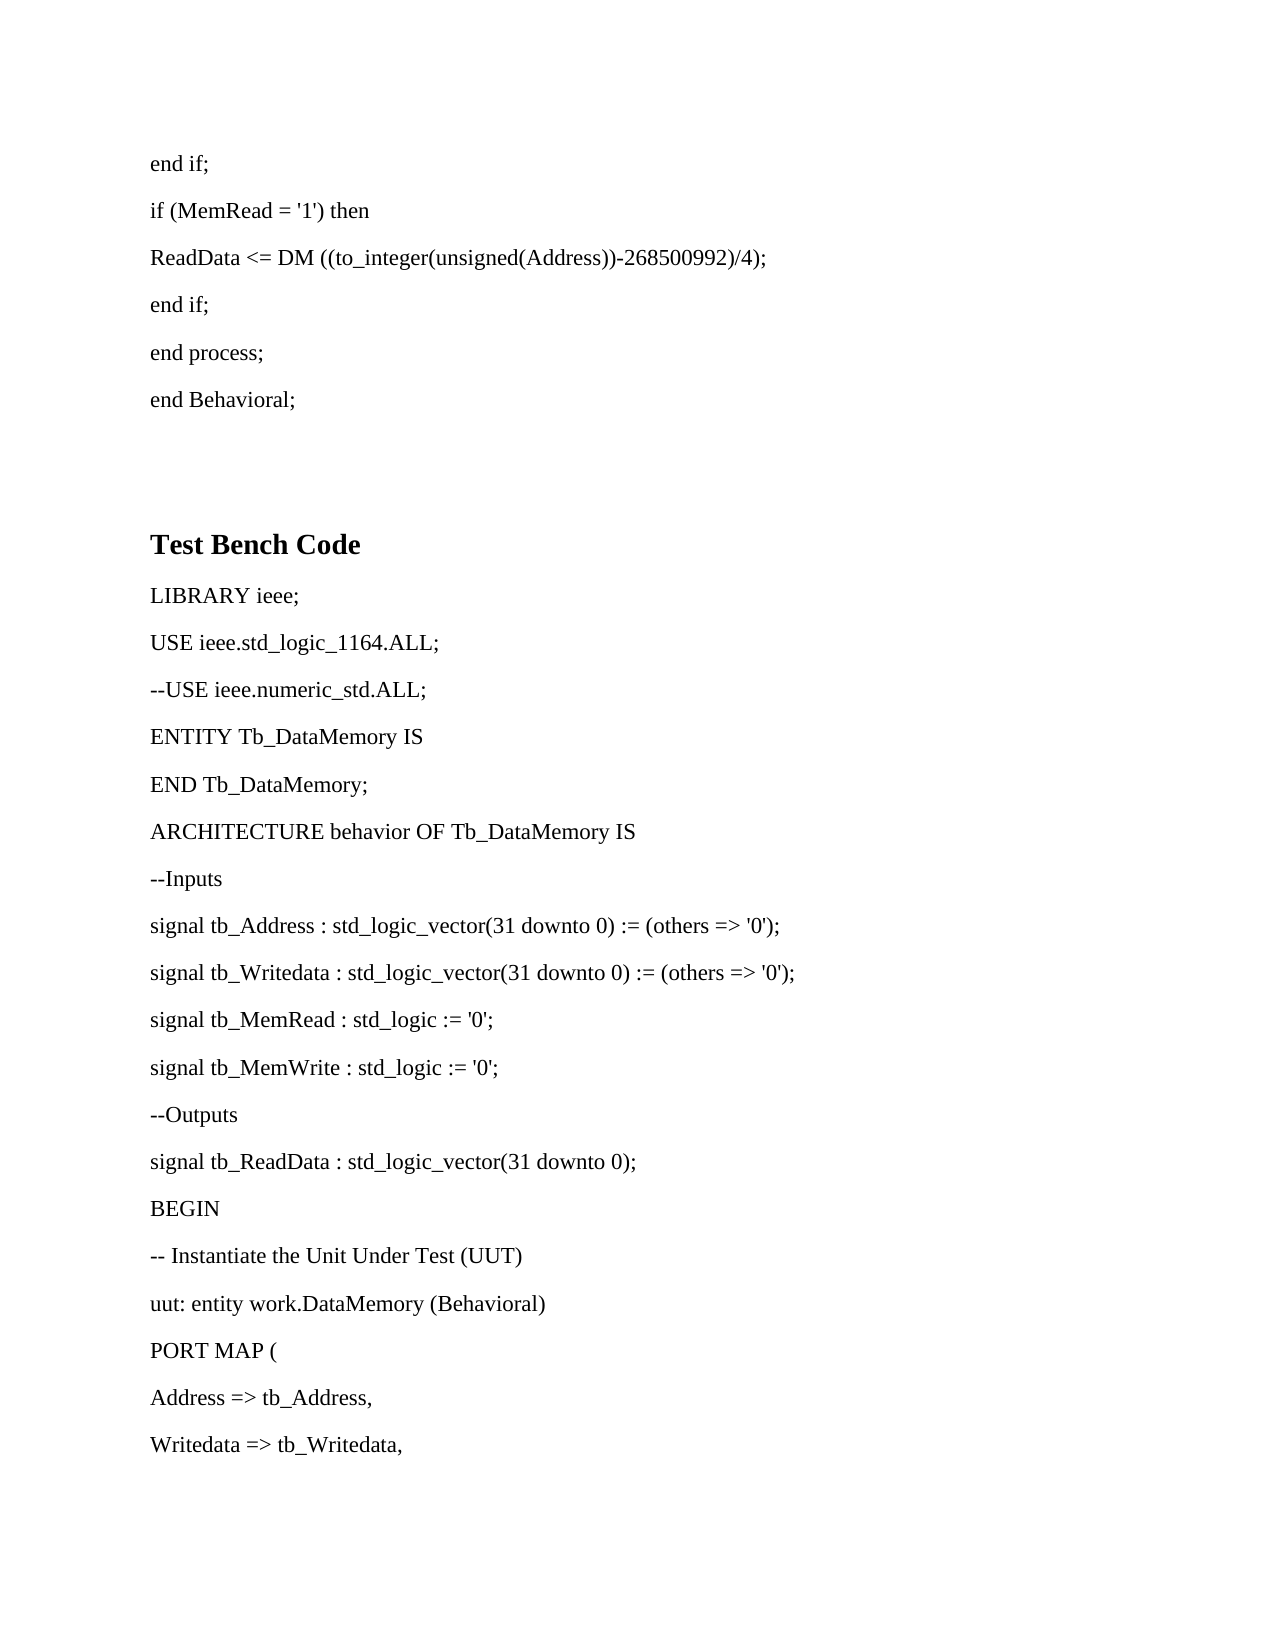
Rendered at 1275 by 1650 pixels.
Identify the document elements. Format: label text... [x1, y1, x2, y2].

text signal tb_ReadData : std_logic_vector(31 downto 0); [150, 1148, 1125, 1174]
text signal tb_Address : std_logic_vector(31 downto 0) := (others => '0'); [150, 912, 1125, 938]
text uut: entity work.DataMemory (Behavioral) [150, 1290, 1125, 1316]
text ENTITY Tb_DataMemory IS [150, 723, 1125, 750]
text end process; [150, 339, 1125, 365]
text USE ieee.std_logic_1164.ALL; [150, 629, 1125, 655]
text Address => tb_Address, [150, 1384, 1125, 1410]
text END Tb_DataMemory; [150, 771, 1125, 797]
text end if; [150, 292, 1125, 318]
text signal tb_MemWrite : std_logic := '0'; [150, 1054, 1125, 1080]
text LIBRARY ieee; [150, 582, 1125, 608]
text --Inputs [150, 865, 1125, 891]
text Writedata => tb_Writedata, [150, 1431, 1125, 1458]
text if (MemRead = '1') then [150, 197, 1125, 223]
text Test Bench Code [150, 527, 1125, 561]
text signal tb_MemRead : std_logic := '0'; [150, 1007, 1125, 1033]
text end if; [150, 150, 1125, 176]
text signal tb_Writedata : std_logic_vector(31 downto 0) := (others => '0'); [150, 959, 1125, 986]
text BEGIN [150, 1195, 1125, 1222]
text PORT MAP ( [150, 1337, 1125, 1363]
text -- Instantiate the Unit Under Test (UUT) [150, 1242, 1125, 1269]
text ARCHITECTURE behavior OF Tb_DataMemory IS [150, 818, 1125, 844]
text --USE ieee.numeric_std.ALL; [150, 676, 1125, 703]
text end Behavioral; [150, 386, 1125, 412]
text ReadData <= DM ((to_integer(unsigned(Address))-268500992)/4); [150, 244, 1125, 271]
text --Outputs [150, 1101, 1125, 1127]
